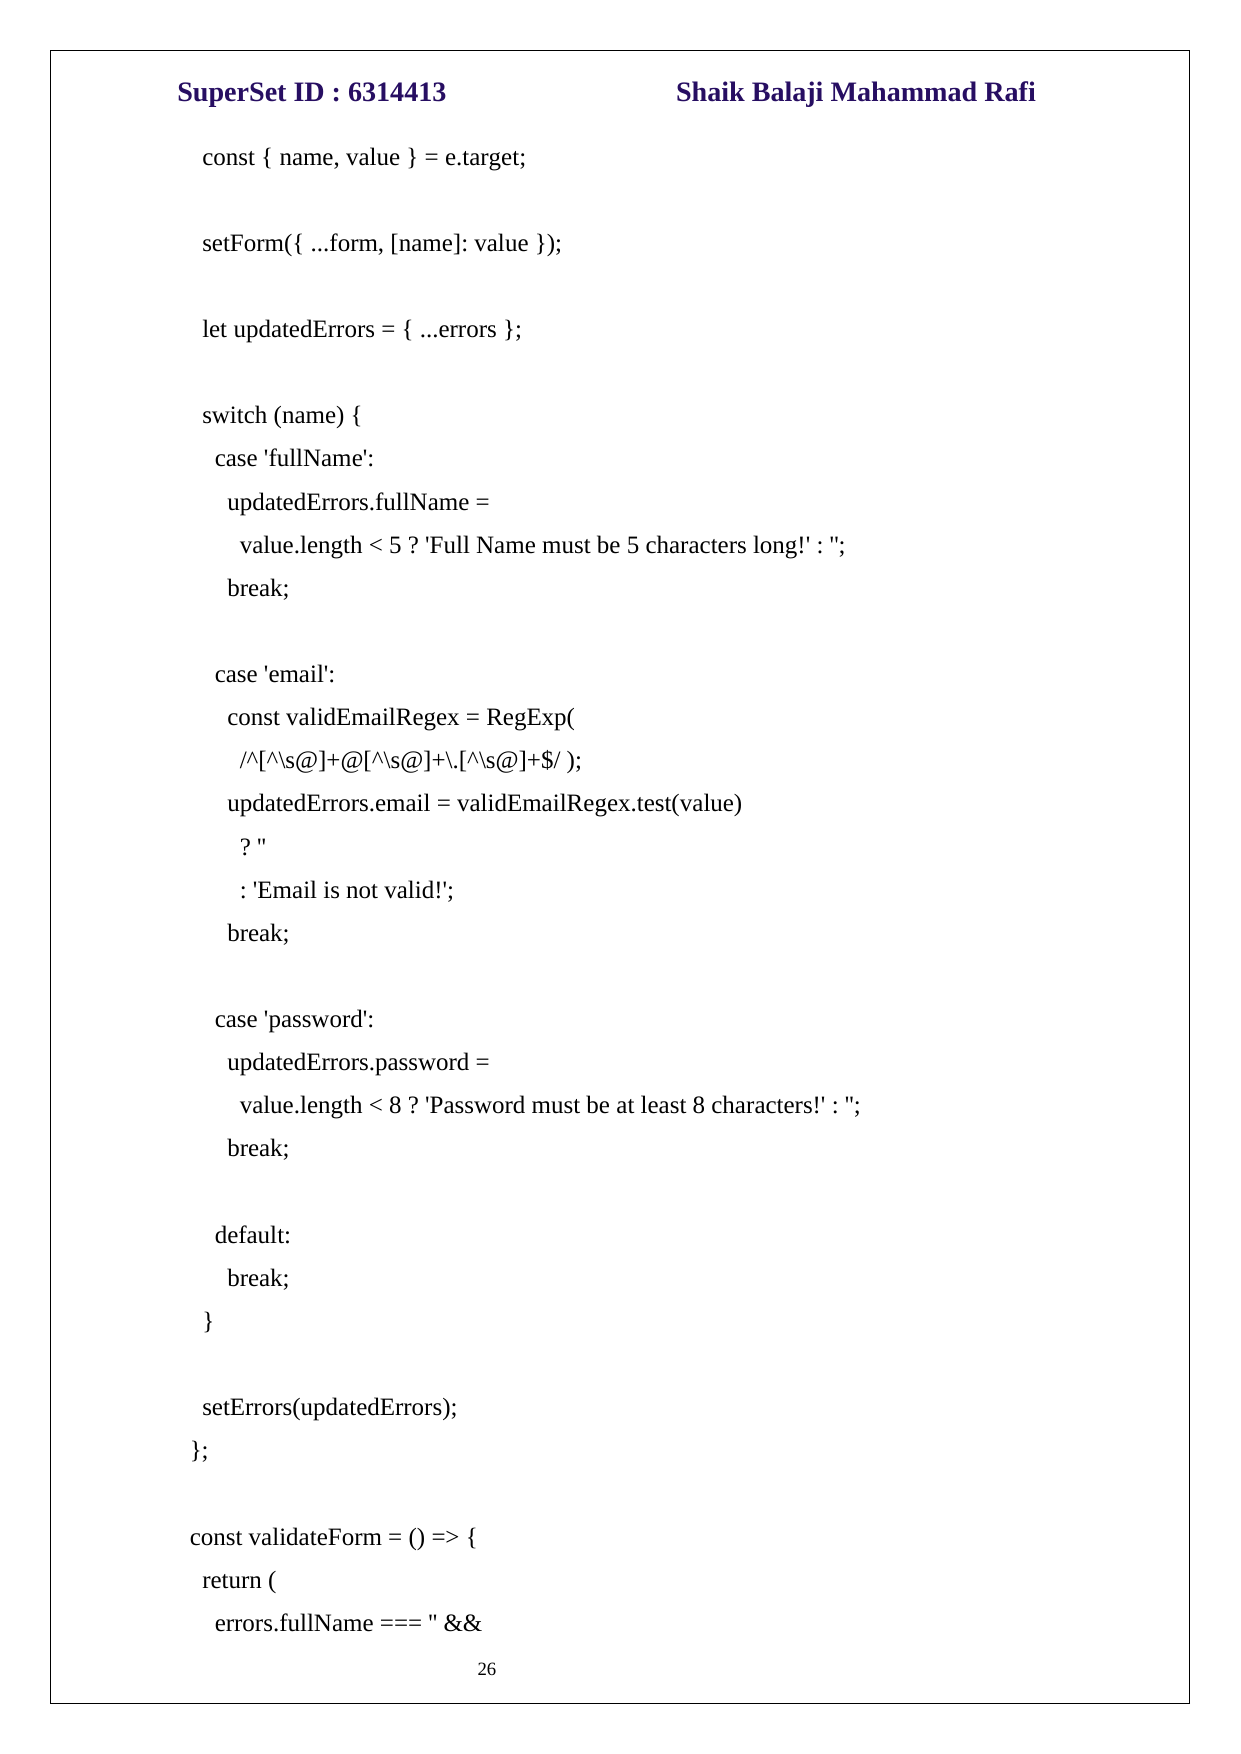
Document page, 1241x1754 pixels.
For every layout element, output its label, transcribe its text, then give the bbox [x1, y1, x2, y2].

text let updatedErrors = { ...errors }; [177, 314, 1078, 343]
text break; [177, 1133, 1078, 1162]
text updatedErrors.password = [177, 1047, 1078, 1076]
text updatedErrors.email = validEmailRegex.test(value) [177, 788, 1078, 817]
text value.length < 5 ? 'Full Name must be 5 characters long!' : ''; [177, 530, 1078, 558]
text switch (name) { [177, 400, 1078, 429]
text return ( [177, 1565, 1078, 1593]
text ? '' [177, 832, 1078, 860]
text break; [177, 918, 1078, 947]
text default: [177, 1220, 1078, 1248]
text const validEmailRegex = RegExp( [177, 702, 1078, 731]
text case 'email': [177, 659, 1078, 688]
text break; [177, 573, 1078, 602]
text break; [177, 1263, 1078, 1292]
text value.length < 8 ? 'Password must be at least 8 characters!' : ''; [177, 1090, 1078, 1119]
text const { name, value } = e.target; [177, 142, 1078, 170]
text /^[^\s@]+@[^\s@]+\.[^\s@]+$/ ); [177, 745, 1078, 774]
text }; [177, 1435, 1078, 1464]
text const validateForm = () => { [177, 1522, 1078, 1550]
text setForm({ ...form, [name]: value }); [177, 228, 1078, 257]
text case 'password': [177, 1004, 1078, 1033]
text updatedErrors.fullName = [177, 487, 1078, 515]
text } [177, 1306, 1078, 1335]
text errors.fullName === '' && [177, 1608, 1078, 1637]
text case 'fullName': [177, 443, 1078, 472]
text : 'Email is not valid!'; [177, 875, 1078, 903]
text setErrors(updatedErrors); [177, 1392, 1078, 1421]
